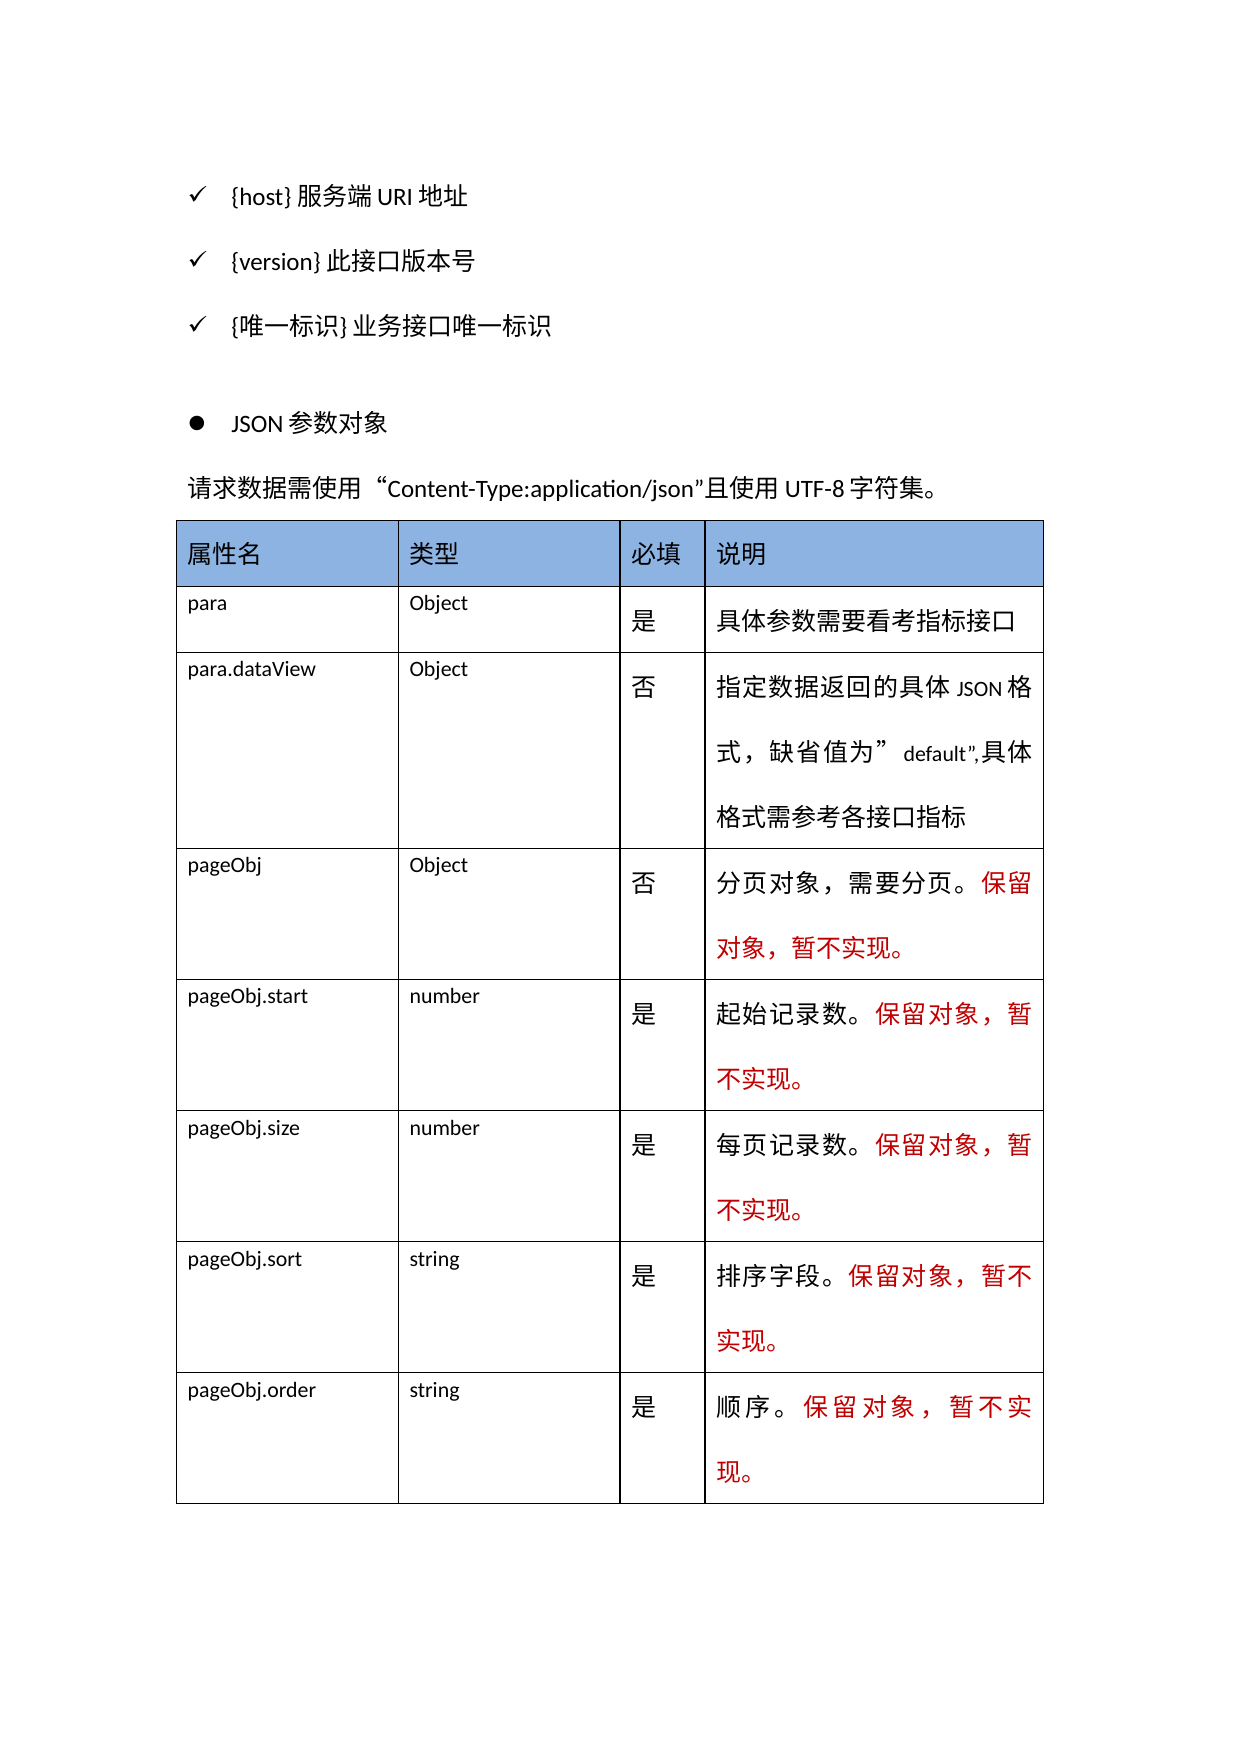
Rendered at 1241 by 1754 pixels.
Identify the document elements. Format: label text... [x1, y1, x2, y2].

table_cell 是 [621, 1373, 704, 1503]
table_cell pageObj.sort [177, 1242, 398, 1372]
table_cell 是 [621, 980, 704, 1110]
table_cell pageObj.order [177, 1373, 398, 1503]
table_header 说明 [706, 521, 1043, 586]
table_cell 是 [621, 1111, 704, 1241]
table_cell 每页记录数。保留对象，暂不实现。 [706, 1111, 1043, 1241]
text 请求数据需使用“Content-Type:application/json”且使用UTF-8字符集。 [187, 454, 1053, 519]
table_cell 指定数据返回的具体JSON格式，缺省值为”default”,具体格式需参考各接口指标 [706, 653, 1043, 848]
table_cell 是 [621, 587, 704, 652]
table_header 必填 [621, 521, 704, 586]
table_cell Object [399, 653, 619, 848]
table_cell pageObj.start [177, 980, 398, 1110]
table_cell number [399, 1111, 619, 1241]
table_cell 起始记录数。保留对象，暂不实现。 [706, 980, 1043, 1110]
table_cell string [399, 1373, 619, 1503]
table_cell 否 [621, 653, 704, 848]
table_cell 分页对象，需要分页。保留对象，暂不实现。 [706, 849, 1043, 979]
table_cell 排序字段。保留对象，暂不实现。 [706, 1242, 1043, 1372]
table_cell 否 [621, 849, 704, 979]
table_cell Object [399, 849, 619, 979]
table_header 属性名 [177, 521, 398, 586]
table_cell string [399, 1242, 619, 1372]
table_cell pageObj.size [177, 1111, 398, 1241]
table_cell number [399, 980, 619, 1110]
table_cell para [177, 587, 398, 652]
table_header 类型 [399, 521, 619, 586]
table_cell para.dataView [177, 653, 398, 848]
table_cell Object [399, 587, 619, 652]
table_cell 具体参数需要看考指标接口 [706, 587, 1043, 652]
list JSON参数对象 [187, 389, 1053, 454]
list {host} 服务端URI地址 [187, 162, 1053, 227]
list {唯一标识} 业务接口唯一标识 [187, 292, 1053, 357]
table_cell 是 [621, 1242, 704, 1372]
table_cell 顺序。保留对象，暂不实现。 [706, 1373, 1043, 1503]
table_cell pageObj [177, 849, 398, 979]
list {version} 此接口版本号 [187, 227, 1053, 292]
